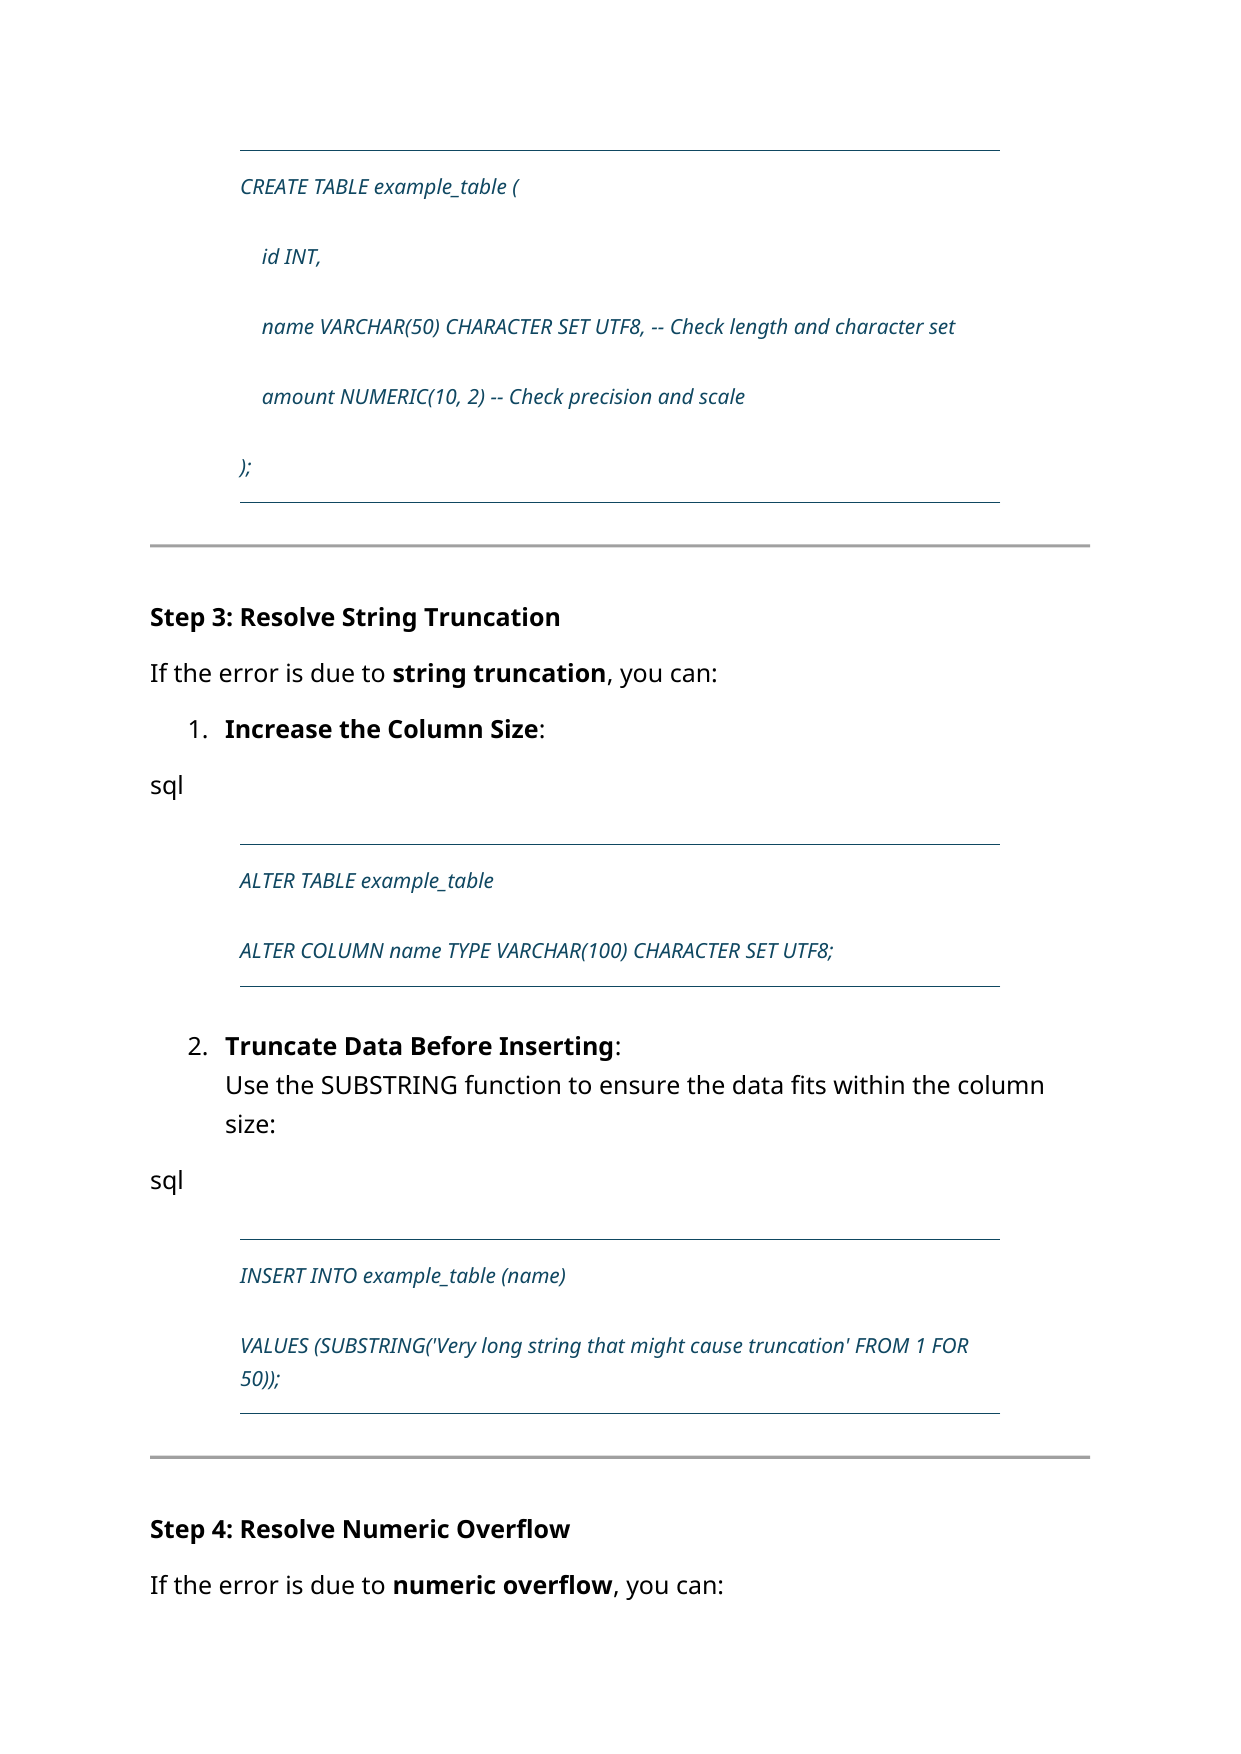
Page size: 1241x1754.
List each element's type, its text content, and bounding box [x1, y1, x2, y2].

text sql [150, 1162, 1090, 1196]
text INSERT INTO example_table (name) [240, 1240, 1000, 1289]
list Increase the Column Size: [187, 712, 1090, 746]
text If the error is due to numeric overflow, you can: [150, 1567, 1090, 1601]
text Step 3: Resolve String Truncation [150, 600, 1090, 634]
text ALTER COLUMN name TYPE VARCHAR(100) CHARACTER SET UTF8; [240, 914, 1000, 986]
text CREATE TABLE example_table ( [240, 151, 1000, 200]
text VALUES (SUBSTRING('Very long string that might cause truncation' FROM 1 FOR 50)); [240, 1309, 1000, 1413]
text name VARCHAR(50) CHARACTER SET UTF8, -- Check length and character set [240, 290, 1000, 341]
text If the error is due to string truncation, you can: [150, 656, 1090, 690]
text amount NUMERIC(10, 2) -- Check precision and scale [240, 360, 1000, 411]
text id INT, [240, 220, 1000, 270]
text sql [150, 768, 1090, 802]
list Truncate Data Before Inserting: Use the SUBSTRING function to ensure the data fits within the column size: [187, 1028, 1090, 1141]
text Step 4: Resolve Numeric Overflow [150, 1511, 1090, 1546]
text ALTER TABLE example_table [240, 845, 1000, 894]
text ); [240, 430, 1000, 502]
